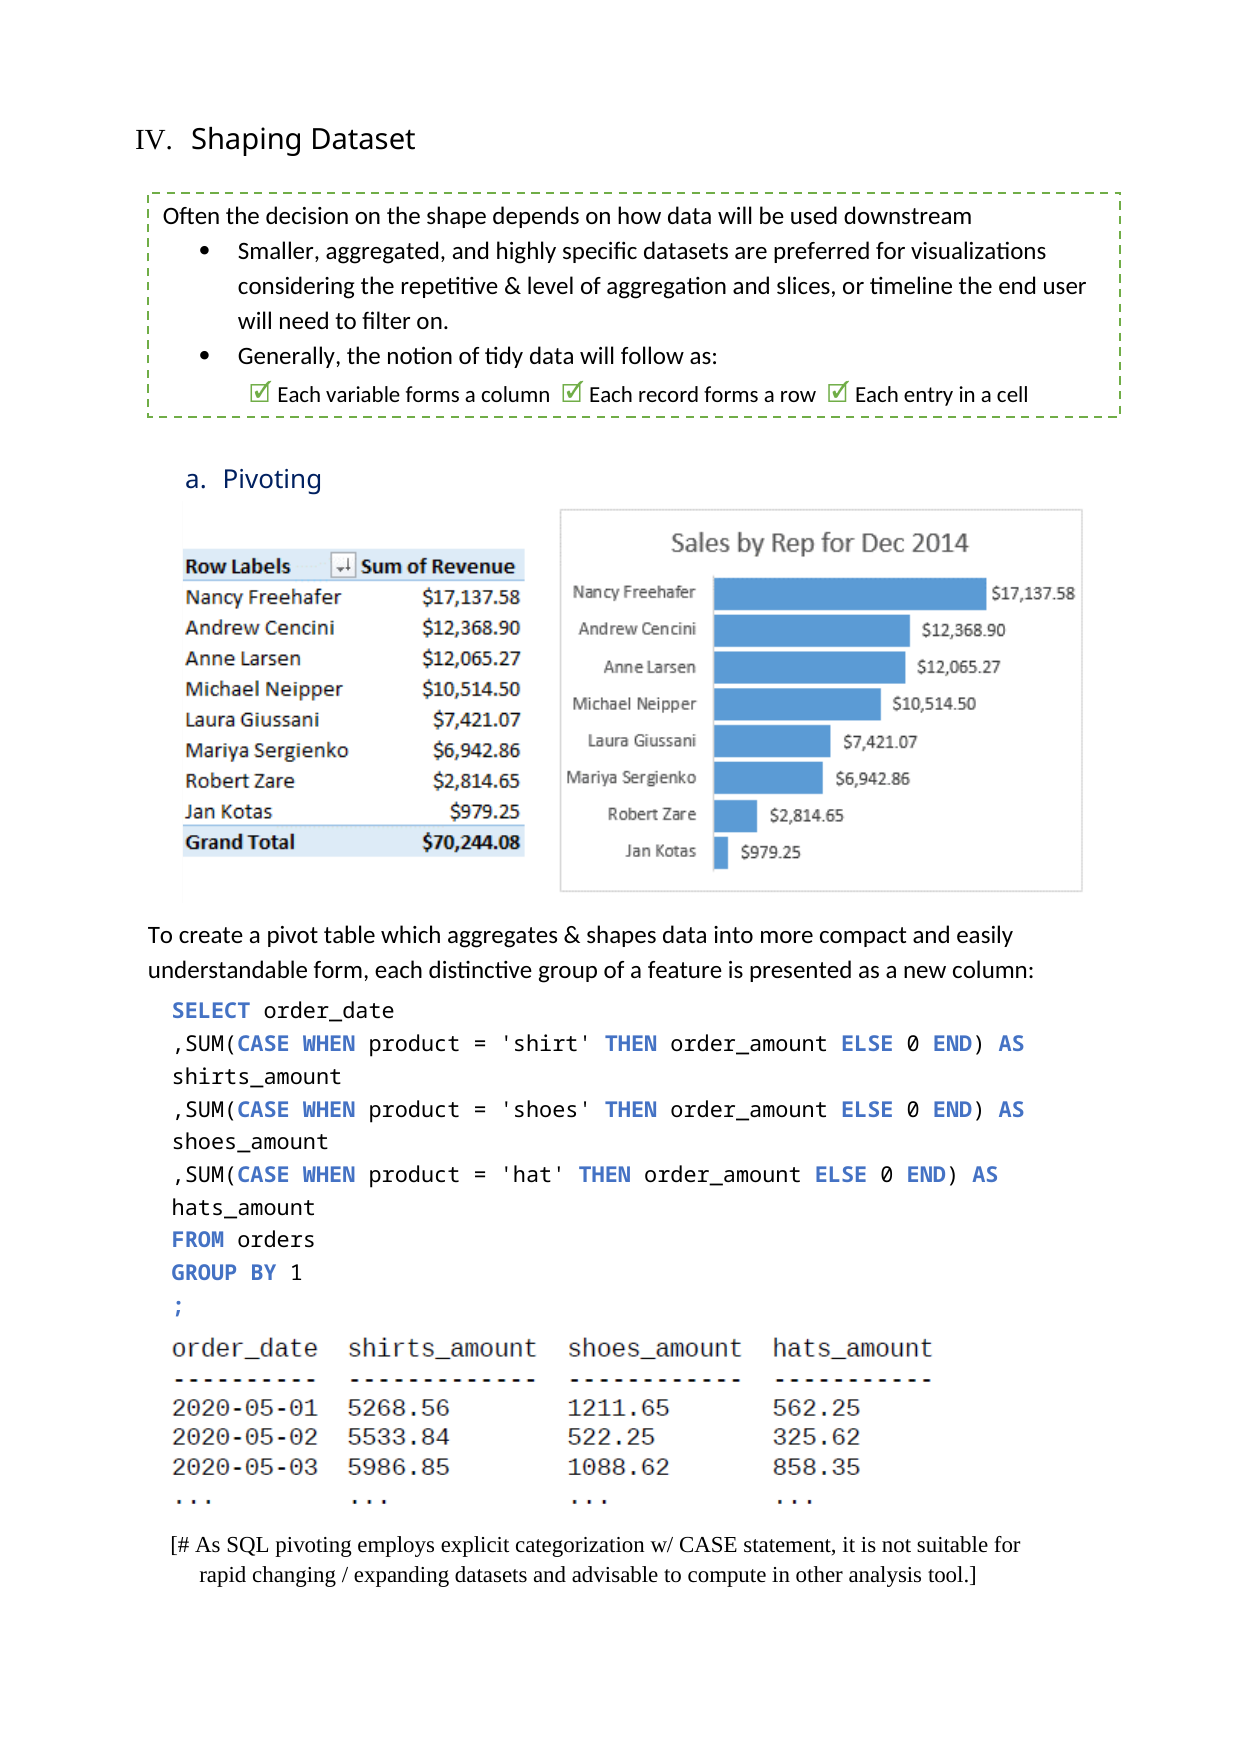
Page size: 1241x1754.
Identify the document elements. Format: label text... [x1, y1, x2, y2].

subtitle Shaping Dataset [154, 118, 1122, 158]
picture [170, 1335, 941, 1514]
text ; [171, 1290, 1122, 1319]
text [# As SQL pivoting employs explicit categorization w/ CASE statement, it is not suitable for rapid changing / expanding datasets and advisable to compute in other analysis tool.] [148, 1531, 1122, 1587]
text FROM orders [171, 1224, 1122, 1254]
text ,SUM(CASE WHEN product = 'shirt' THEN order_amount ELSE 0 END) AS shirts_amount [171, 1028, 1122, 1091]
subtitle Pivoting [185, 460, 1122, 496]
text ,SUM(CASE WHEN product = 'hat' THEN order_amount ELSE 0 END) AS hats_amount [171, 1159, 1122, 1221]
text GROUP BY 1 [171, 1257, 1122, 1287]
text ,SUM(CASE WHEN product = 'shoes' THEN order_amount ELSE 0 END) AS shoes_amount [171, 1093, 1122, 1156]
text To create a pivot table which aggregates & shapes data into more compact and easily understandable form, each distinctive group of a feature is presented as a new column: [148, 919, 1122, 985]
text SELECT order_date [171, 995, 1122, 1025]
